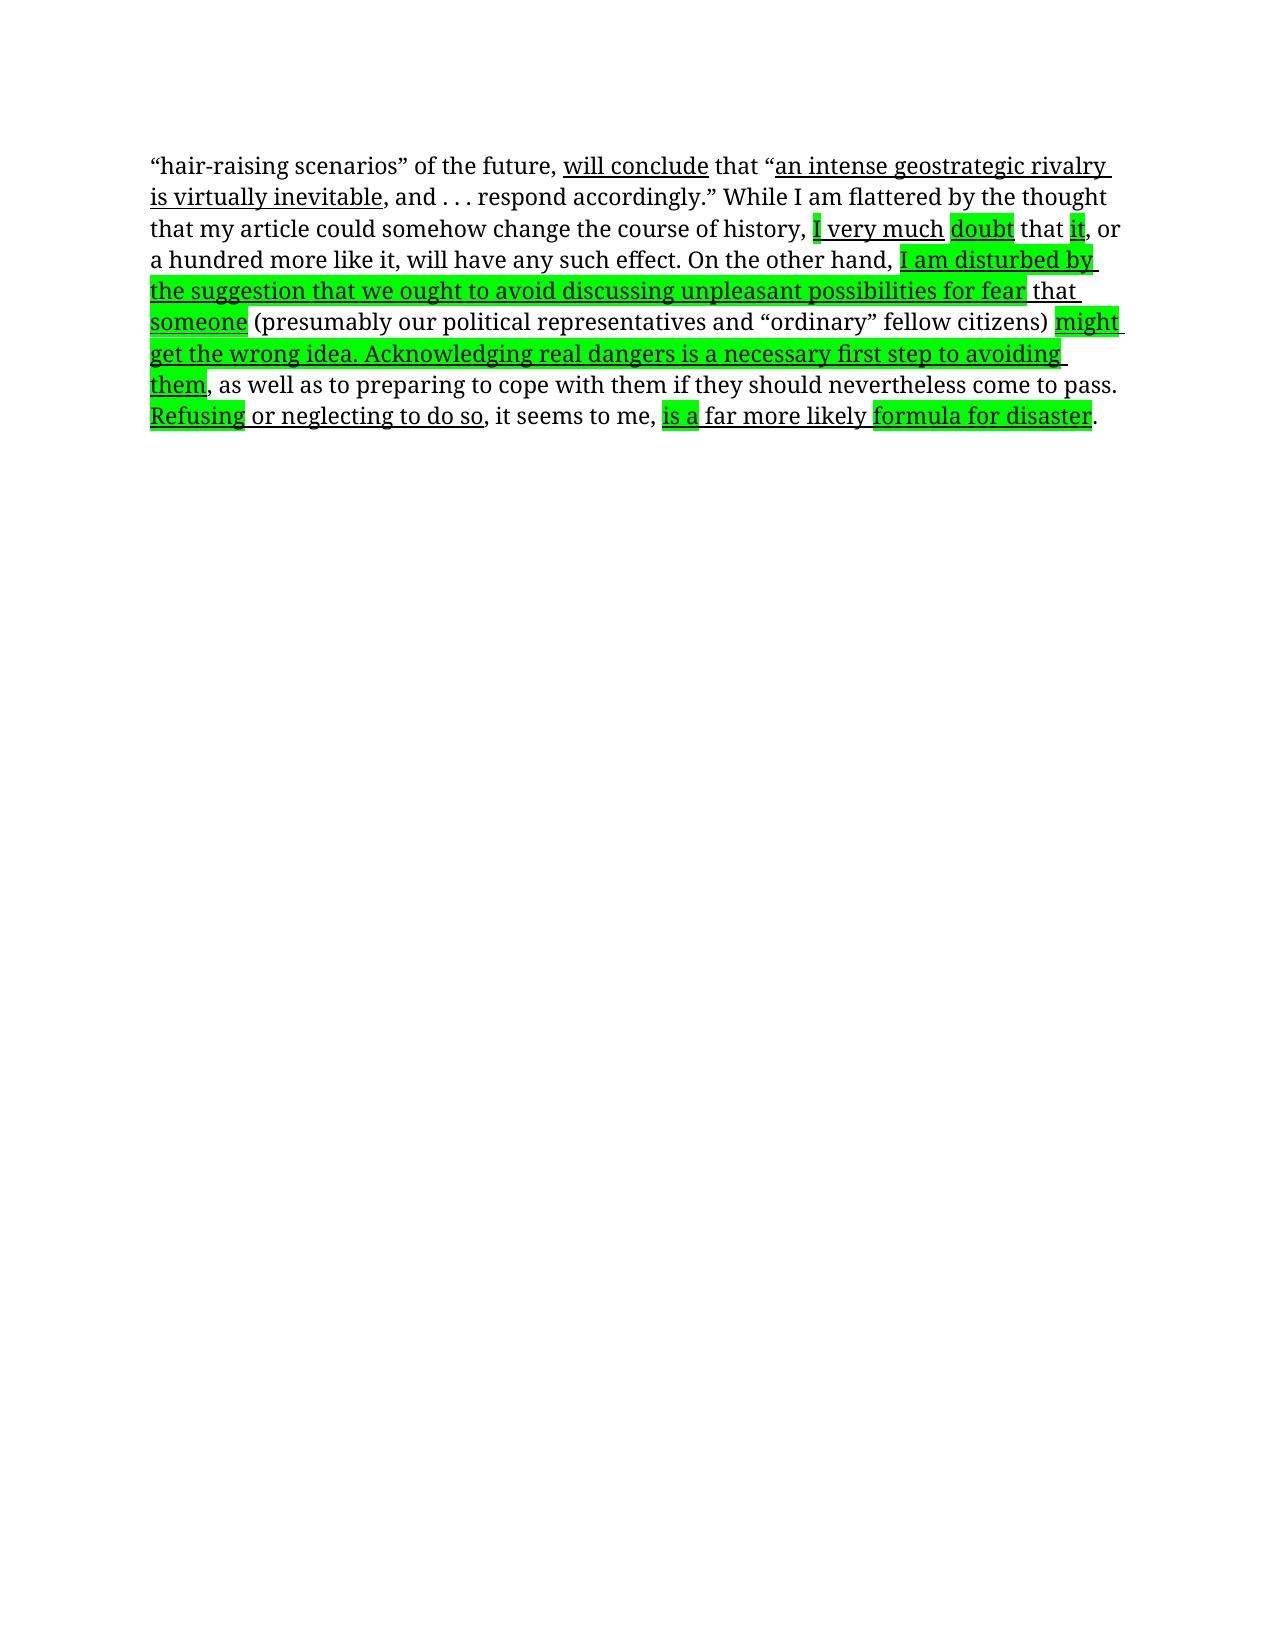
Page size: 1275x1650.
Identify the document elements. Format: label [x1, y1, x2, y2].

text [150, 150, 1125, 431]
